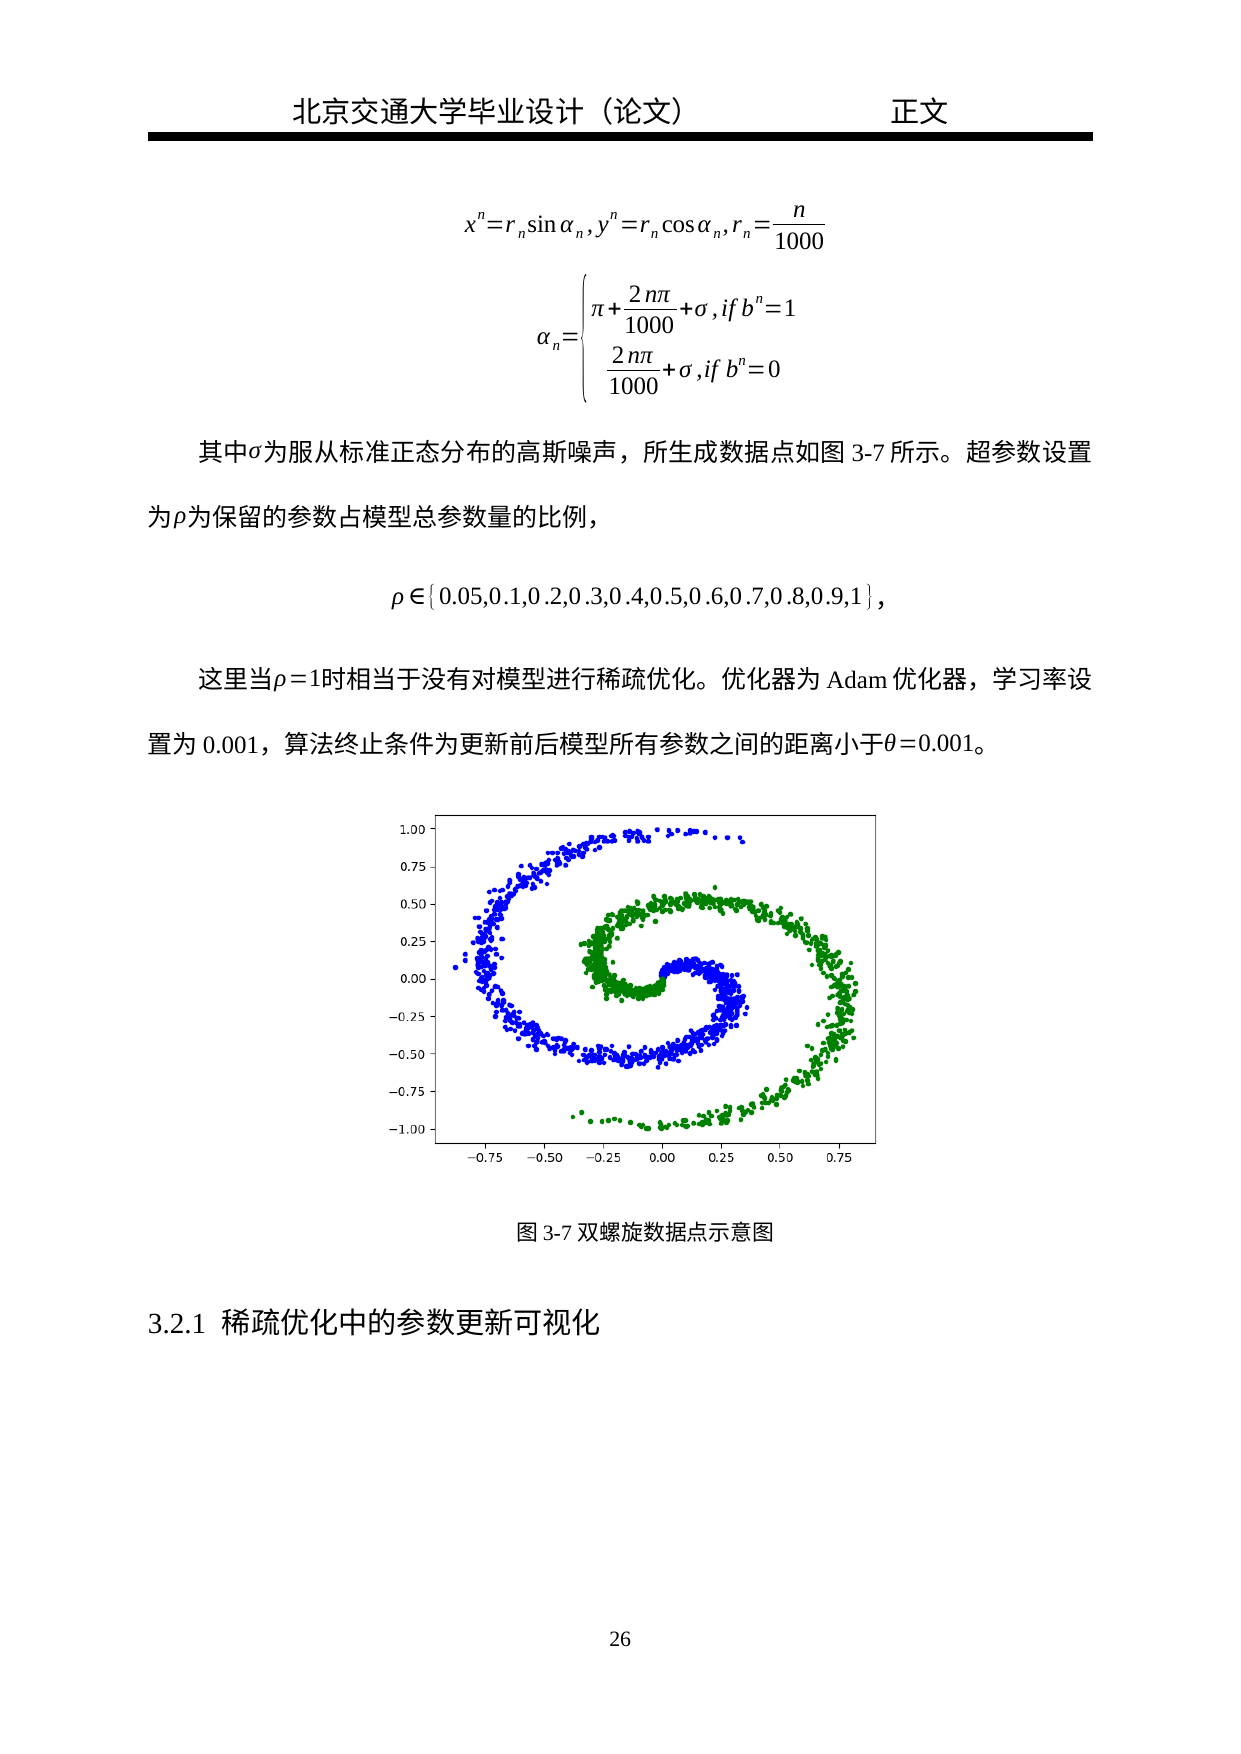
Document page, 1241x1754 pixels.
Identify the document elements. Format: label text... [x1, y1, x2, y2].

text 这里当时相当于没有对模型进行稀疏优化。优化器为Adam优化器，学习率设置为0.001，算法终止条件为更新前后模型所有参数之间的距离小于。 [148, 645, 1092, 775]
text ， [148, 564, 1092, 629]
picture [363, 801, 932, 1167]
text 稀疏优化中的参数更新可视化 [148, 1297, 1092, 1342]
text 其中为服从标准正态分布的高斯噪声，所生成数据点如图3-7所示。超参数设置为为保留的参数占模型总参数量的比例， [148, 418, 1092, 548]
